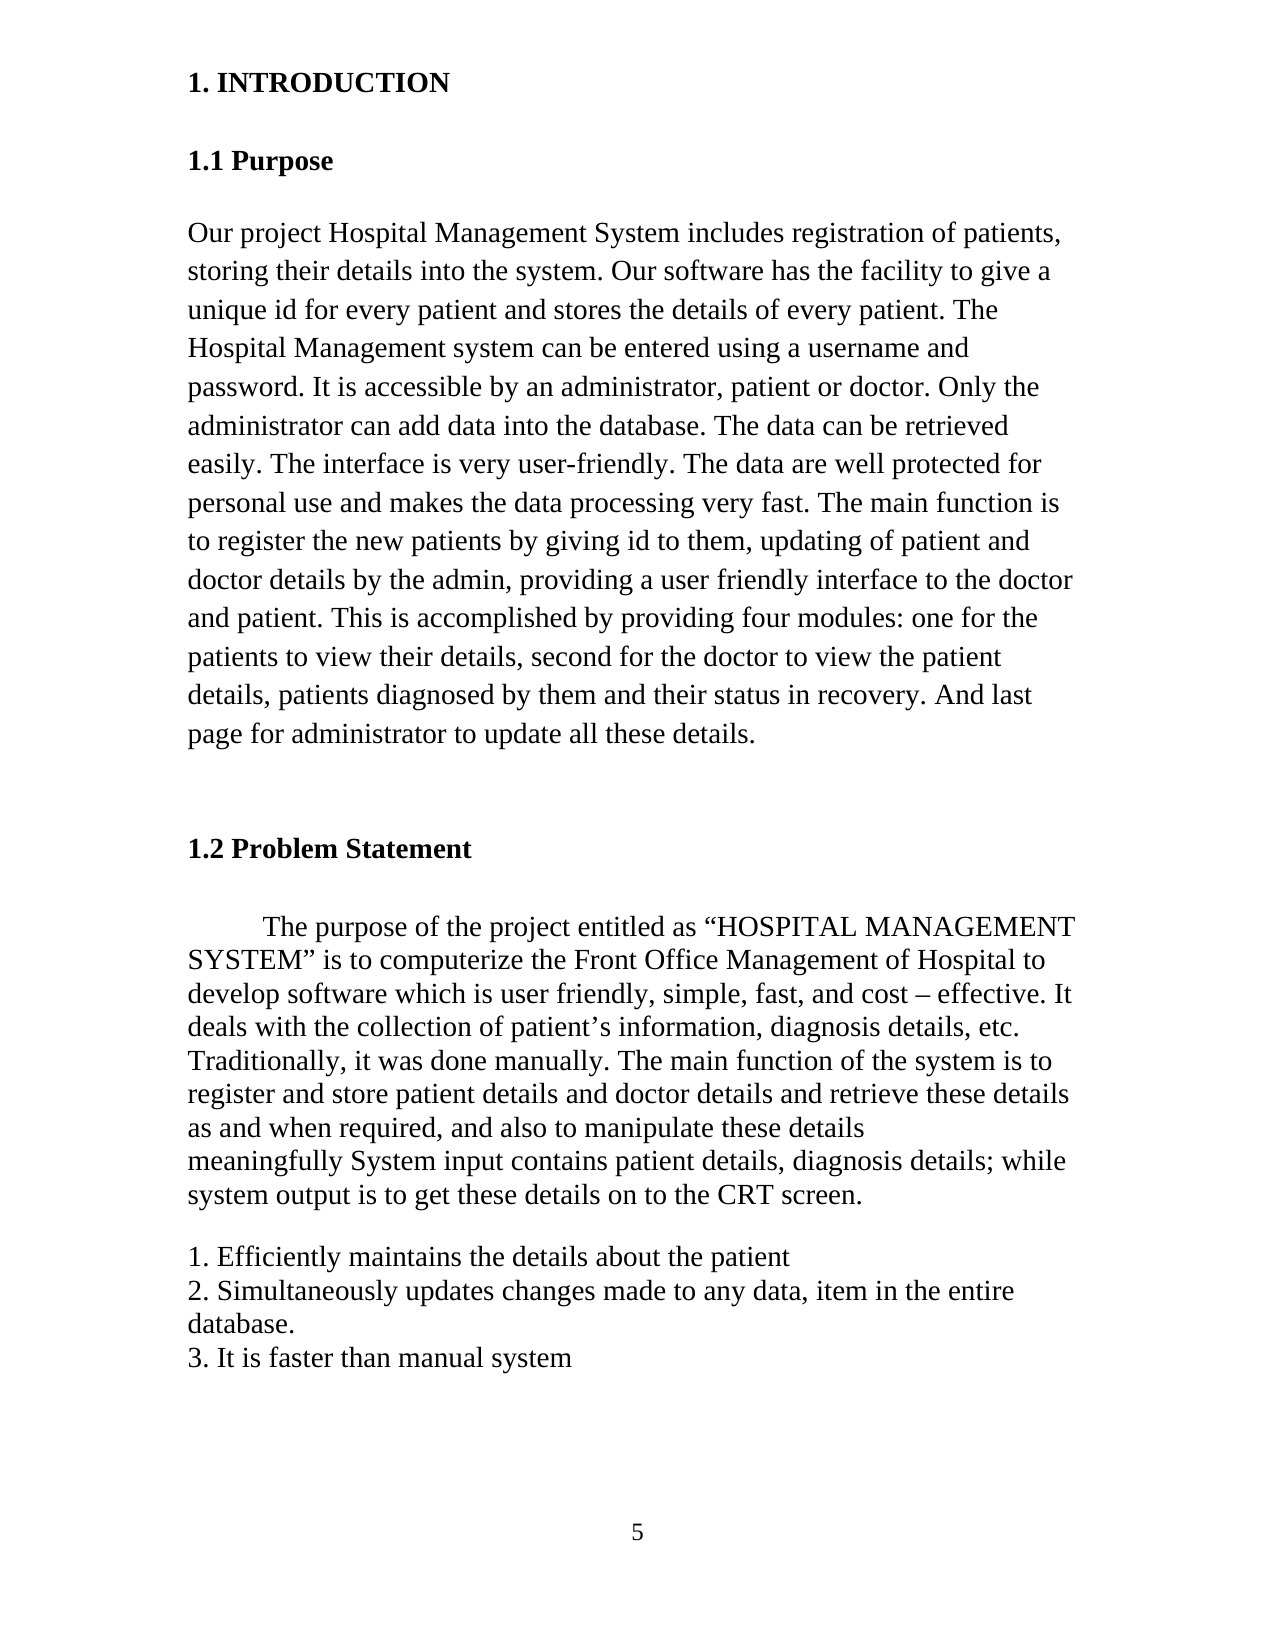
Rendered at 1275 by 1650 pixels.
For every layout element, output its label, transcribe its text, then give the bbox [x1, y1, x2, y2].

text 1. INTRODUCTION [187, 66, 1087, 99]
text 1.1 Purpose [187, 143, 1087, 176]
text The purpose of the project entitled as “HOSPITAL MANAGEMENT SYSTEM” is to computerize the Front Office Management of Hospital to develop software which is user friendly, simple, fast, and cost – effective. It deals with the collection of patient’s information, diagnosis details, etc. Traditionally, it was done manually. The main function of the system is to register and store patient details and doctor details and retrieve these details as and when required, and also to manipulate these details meaningfully System input contains patient details, diagnosis details; while system output is to get these details on to the CRT screen. [187, 909, 1087, 1239]
text Our project Hospital Management System includes registration of patients, storing their details into the system. Our software has the facility to give a unique id for every patient and stores the details of every patient. The Hospital Management system can be entered using a username and password. It is accessible by an administrator, patient or doctor. Only the administrator can add data into the database. The data can be retrieved easily. The interface is very user-friendly. The data are well protected for personal use and makes the data processing very fast. The main function is to register the new patients by giving id to them, updating of patient and doctor details by the admin, providing a user friendly interface to the doctor and patient. This is accomplished by providing four modules: one for the patients to view their details, second for the doctor to view the patient details, patients diagnosed by them and their status in recovery. And last page for administrator to update all these details. [187, 181, 1087, 749]
text 1.2 Problem Statement [187, 832, 1087, 865]
text 1. Efficiently maintains the details about the patient 2. Simultaneously updates changes made to any data, item in the entire database. 3. It is faster than manual system [187, 1239, 1087, 1373]
